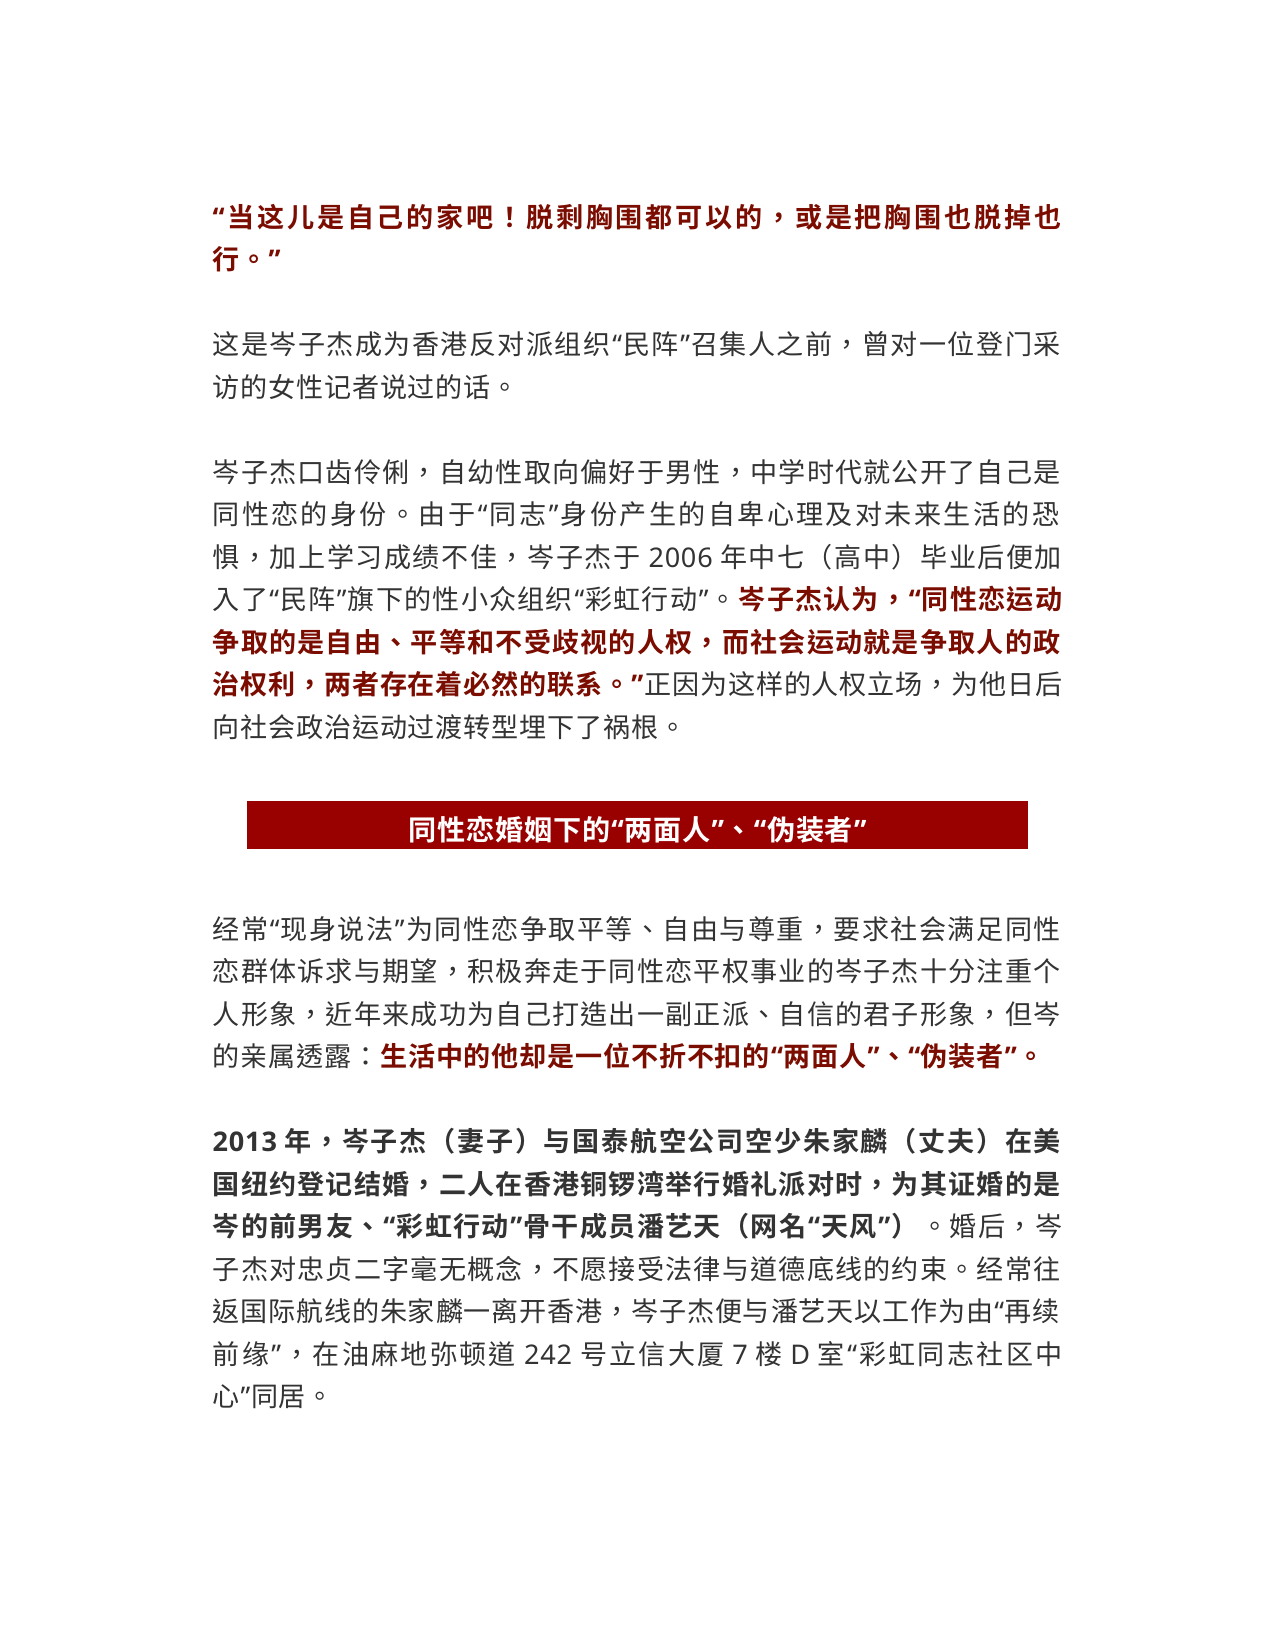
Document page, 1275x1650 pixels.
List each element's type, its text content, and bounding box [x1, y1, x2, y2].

text 这是岑子杰成为香港反对派组织“民阵”召集人之前，曾对一位登门采访的女性记者说过的话。 [212, 320, 1062, 405]
text 同性恋婚姻下的“两面人”、“伪装者” [247, 801, 1028, 849]
text 岑子杰口齿伶俐，自幼性取向偏好于男性，中学时代就公开了自己是同性恋的身份。由于“同志”身份产生的自卑心理及对未来生活的恐惧，加上学习成绩不佳，岑子杰于2006年中七（高中）毕业后便加入了“民阵”旗下的性小众组织“彩虹行动”。岑子杰认为，“同性恋运动争取的是自由、平等和不受歧视的人权，而社会运动就是争取人的政治权利，两者存在着必然的联系。”正因为这样的人权立场，为他日后向社会政治运动过渡转型埋下了祸根。 [212, 447, 1062, 745]
text “当这儿是自己的家吧！脱剩胸围都可以的，或是把胸围也脱掉也行。” [212, 192, 1062, 277]
text 经常“现身说法”为同性恋争取平等、自由与尊重，要求社会满足同性恋群体诉求与期望，积极奔走于同性恋平权事业的岑子杰十分注重个人形象，近年来成功为自己打造出一副正派、自信的君子形象，但岑的亲属透露：生活中的他却是一位不折不扣的“两面人”、“伪装者”。 [212, 905, 1062, 1075]
text 2013年，岑子杰（妻子）与国泰航空公司空少朱家麟（丈夫）在美国纽约登记结婚，二人在香港铜锣湾举行婚礼派对时，为其证婚的是岑的前男友、“彩虹行动”骨干成员潘艺天（网名“天风”）。婚后，岑子杰对忠贞二字毫无概念，不愿接受法律与道德底线的约束。经常往返国际航线的朱家麟一离开香港，岑子杰便与潘艺天以工作为由“再续前缘”，在油麻地弥顿道242号立信大厦7楼D室“彩虹同志社区中心”同居。 [212, 1117, 1062, 1415]
